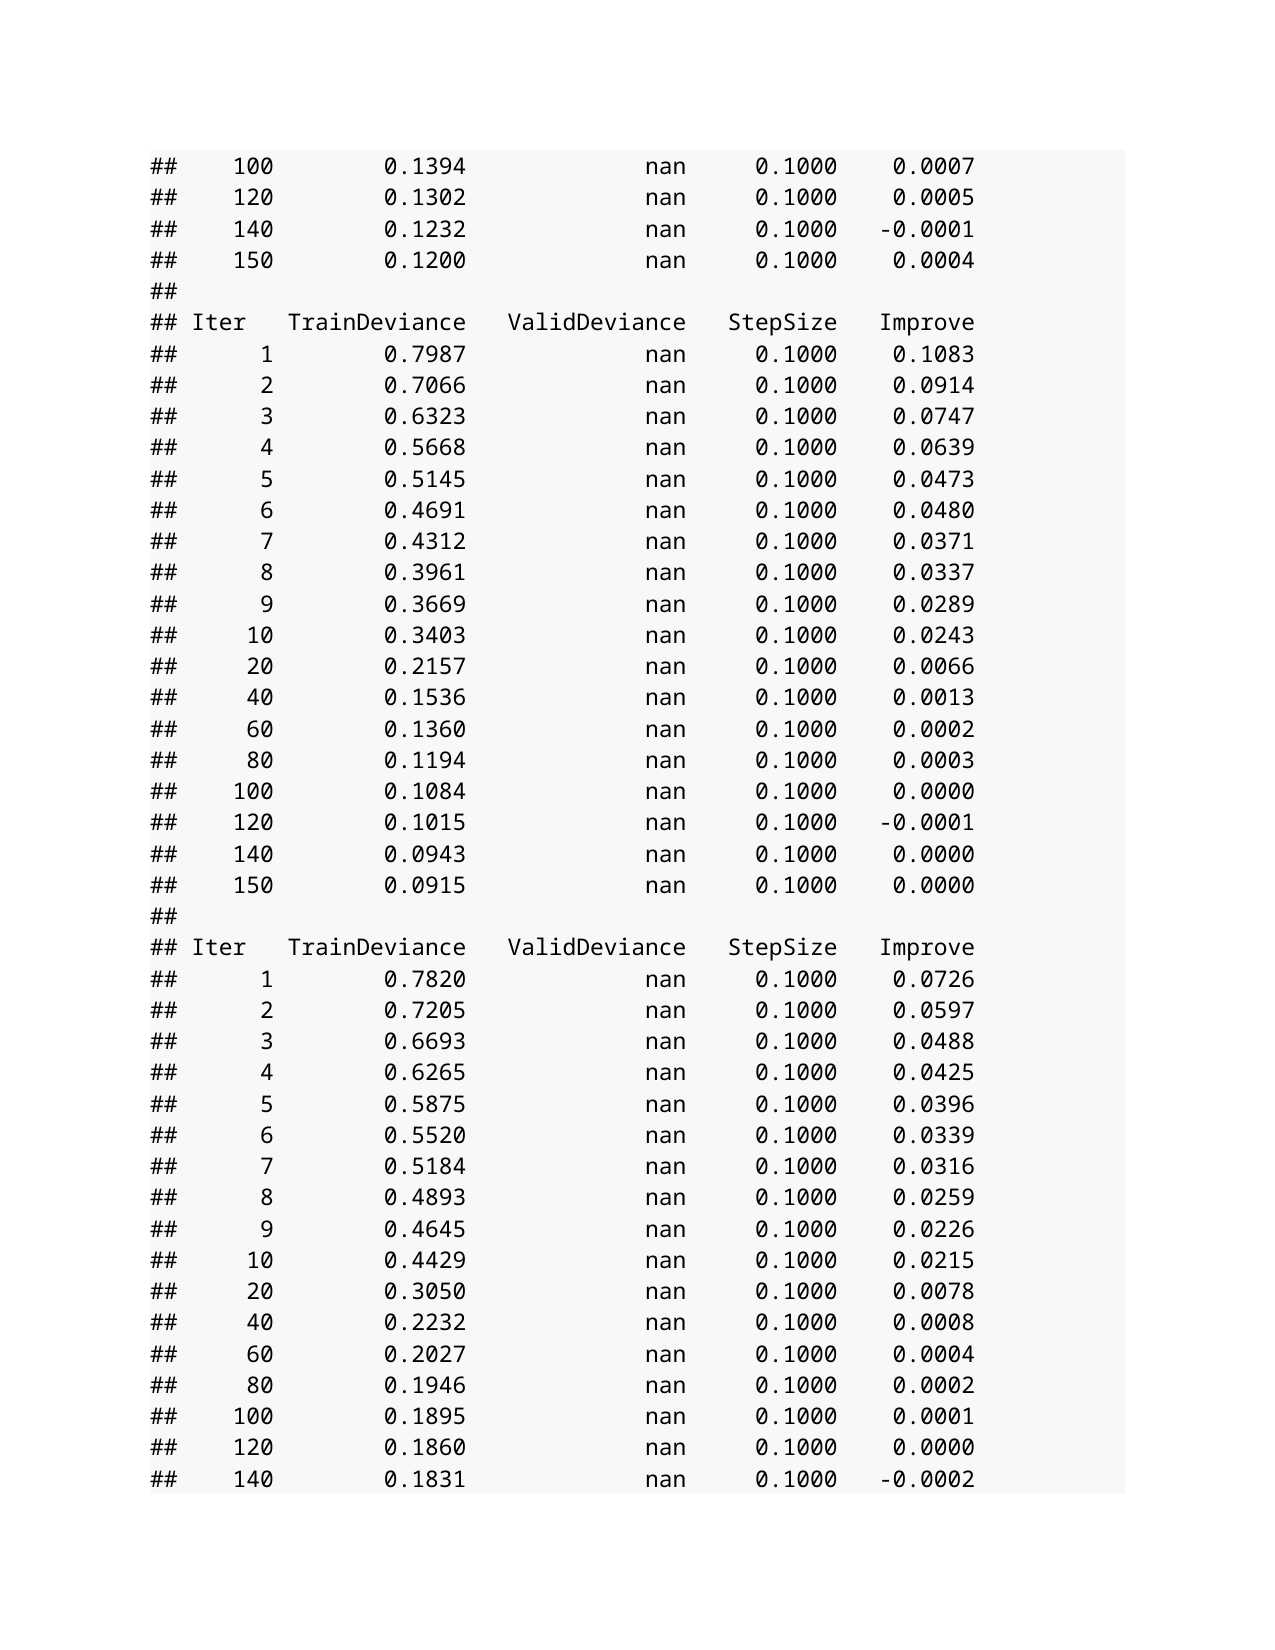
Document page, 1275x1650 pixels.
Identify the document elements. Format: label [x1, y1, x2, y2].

text [150, 150, 1125, 1494]
